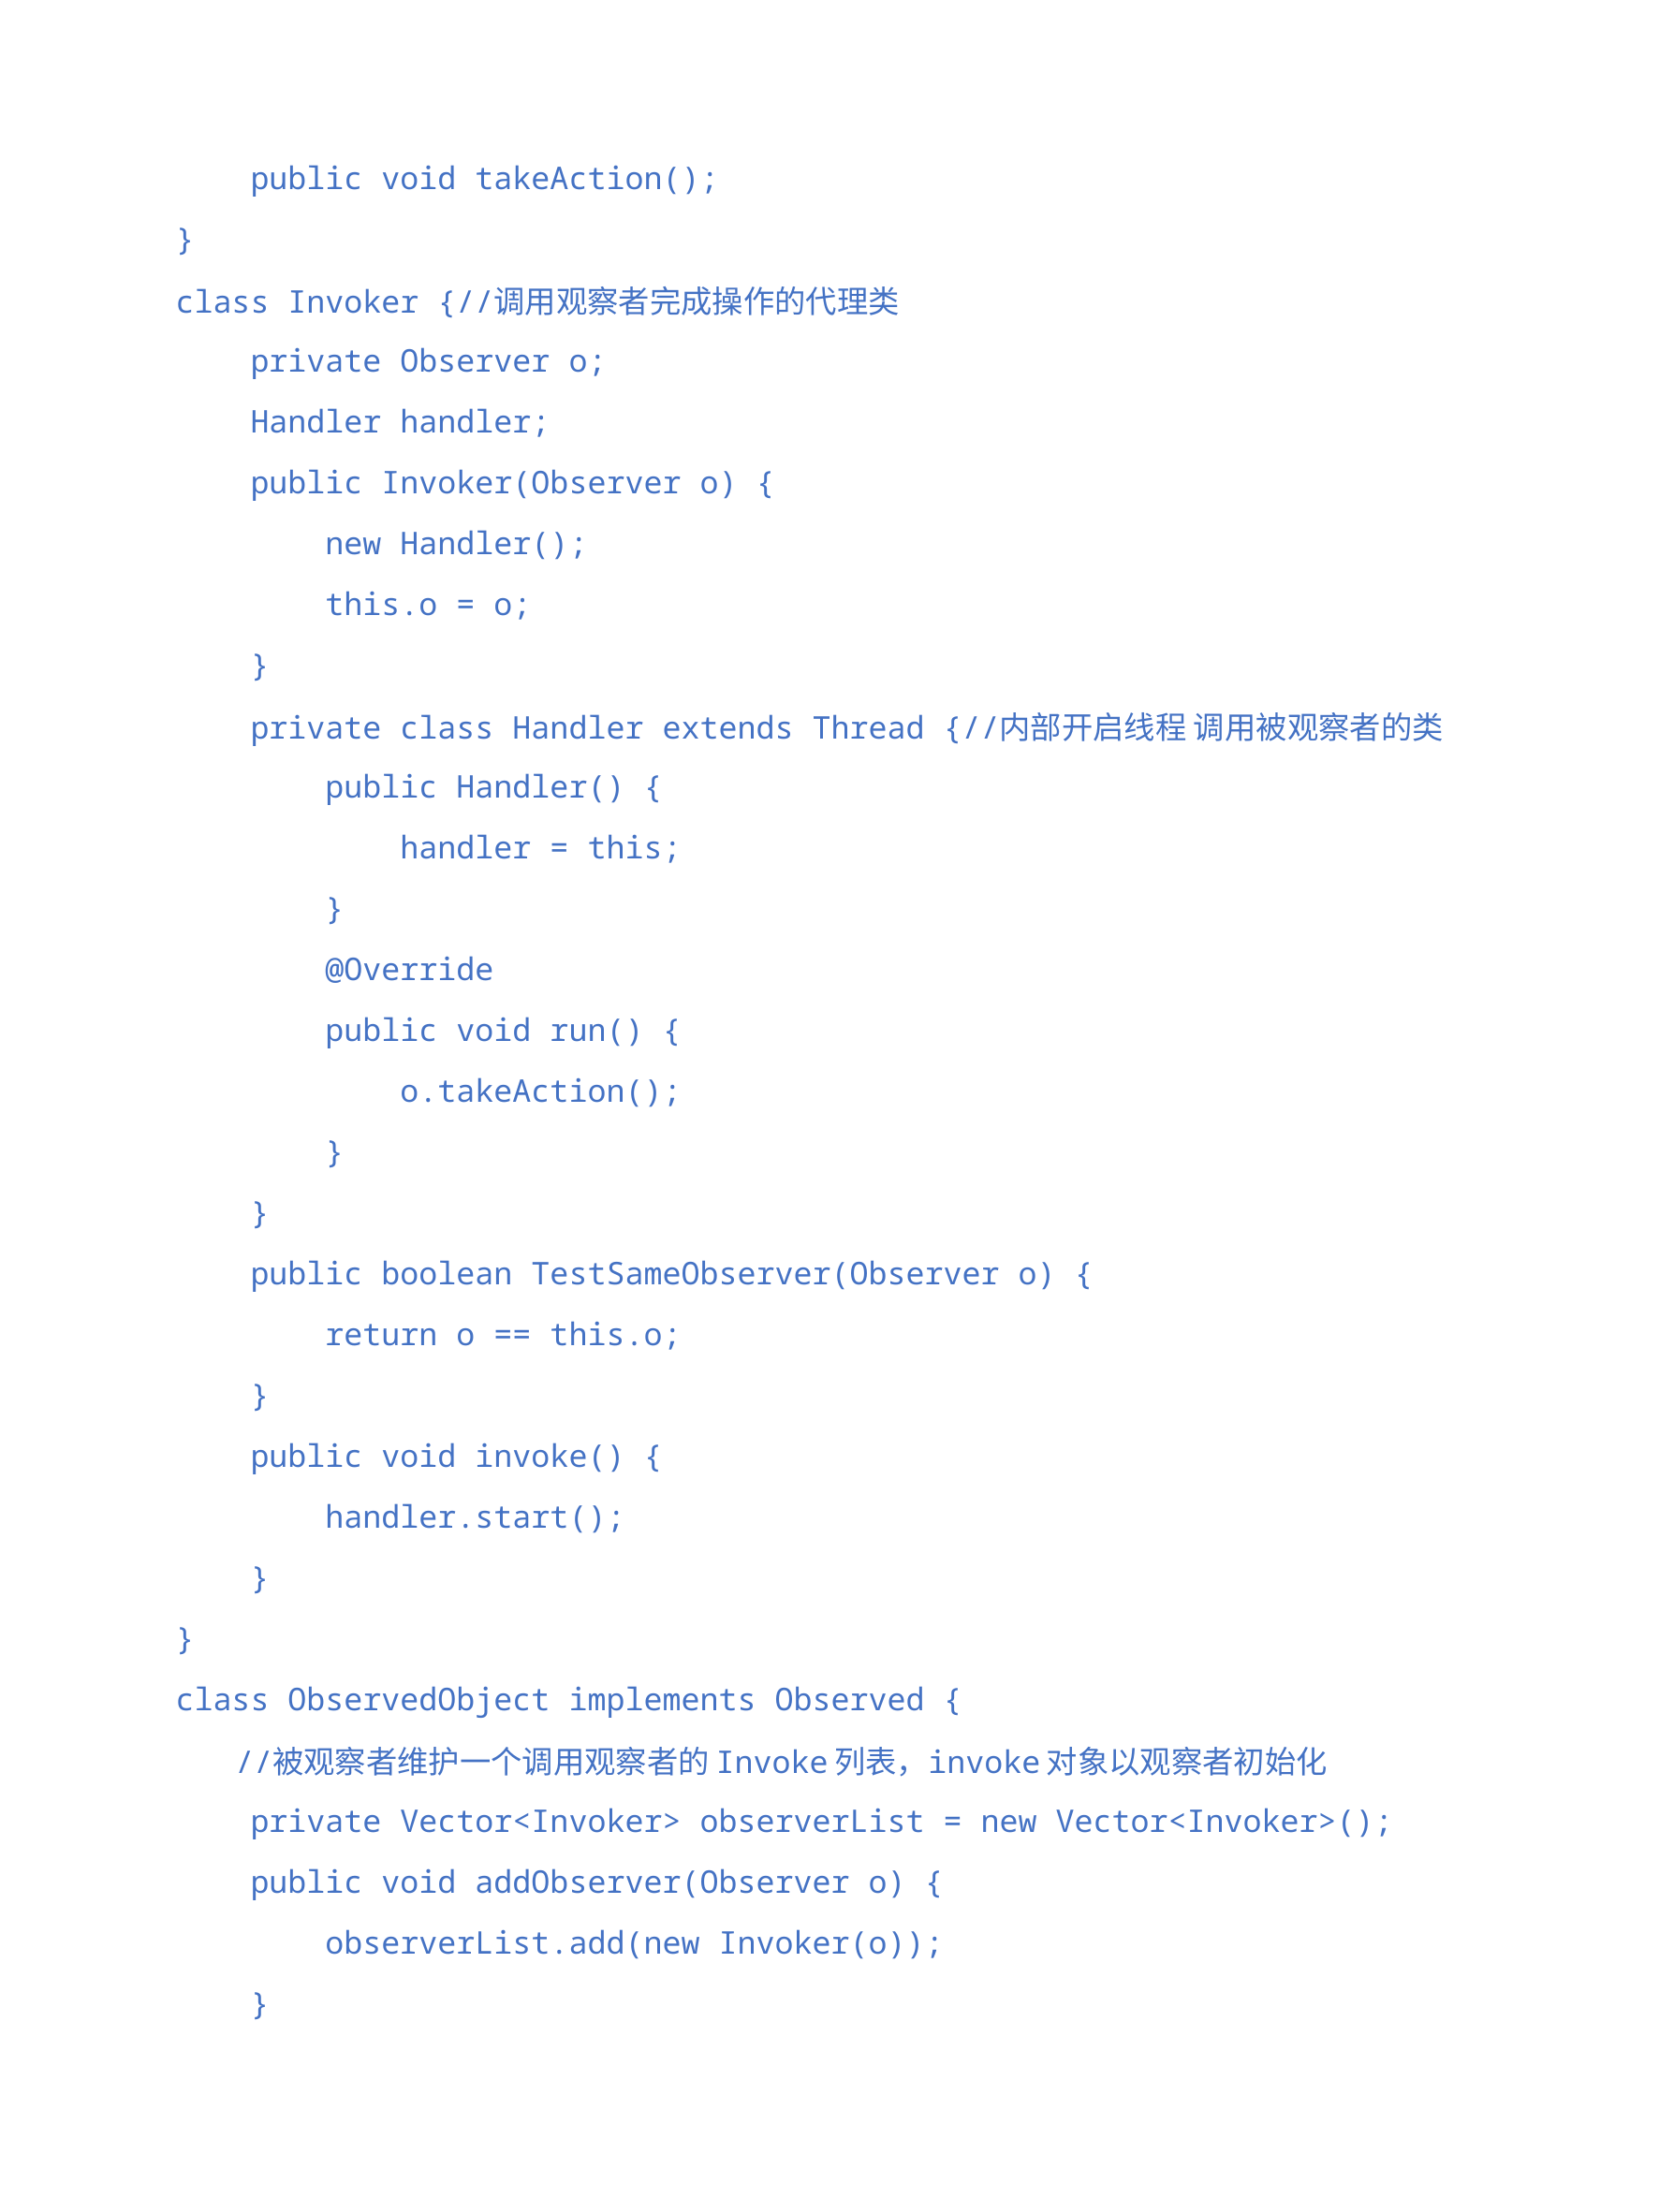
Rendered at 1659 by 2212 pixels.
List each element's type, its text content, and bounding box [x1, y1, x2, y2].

text handler.start(); [175, 1486, 1484, 1546]
text new Handler(); [175, 512, 1484, 573]
text } [175, 634, 1484, 695]
text public void run() { [175, 999, 1484, 1060]
text } [175, 877, 1484, 938]
text private class Handler extends Thread {//内部开启线程 调用被观察者的类 [175, 695, 1484, 755]
text public Handler() { [175, 755, 1484, 816]
text } [175, 1181, 1484, 1242]
text public void invoke() { [175, 1425, 1484, 1486]
text @Override [175, 938, 1484, 999]
text class Invoker {//调用观察者完成操作的代理类 [175, 269, 1484, 330]
text Handler handler; [175, 390, 1484, 451]
text } [175, 1546, 1484, 1607]
text } [175, 1121, 1484, 1181]
text } [175, 1607, 1484, 1668]
text return o == this.o; [175, 1303, 1484, 1364]
text public void takeAction(); [175, 147, 1484, 208]
text class ObservedObject implements Observed { [175, 1668, 1484, 1729]
text handler = this; [175, 816, 1484, 877]
text private Vector<Invoker> observerList = new Vector<Invoker>(); [175, 1790, 1484, 1851]
text observerList.add(new Invoker(o)); [175, 1912, 1484, 1972]
text public Invoker(Observer o) { [175, 451, 1484, 512]
text } [175, 1972, 1484, 2033]
text } [175, 1364, 1484, 1425]
text o.takeAction(); [175, 1060, 1484, 1121]
text public boolean TestSameObserver(Observer o) { [175, 1242, 1484, 1303]
text public void addObserver(Observer o) { [175, 1851, 1484, 1912]
text this.o = o; [175, 573, 1484, 634]
text } [175, 208, 1484, 269]
text private Observer o; [175, 330, 1484, 390]
text //被观察者维护一个调用观察者的Invoke列表，invoke对象以观察者初始化 [175, 1729, 1484, 1790]
